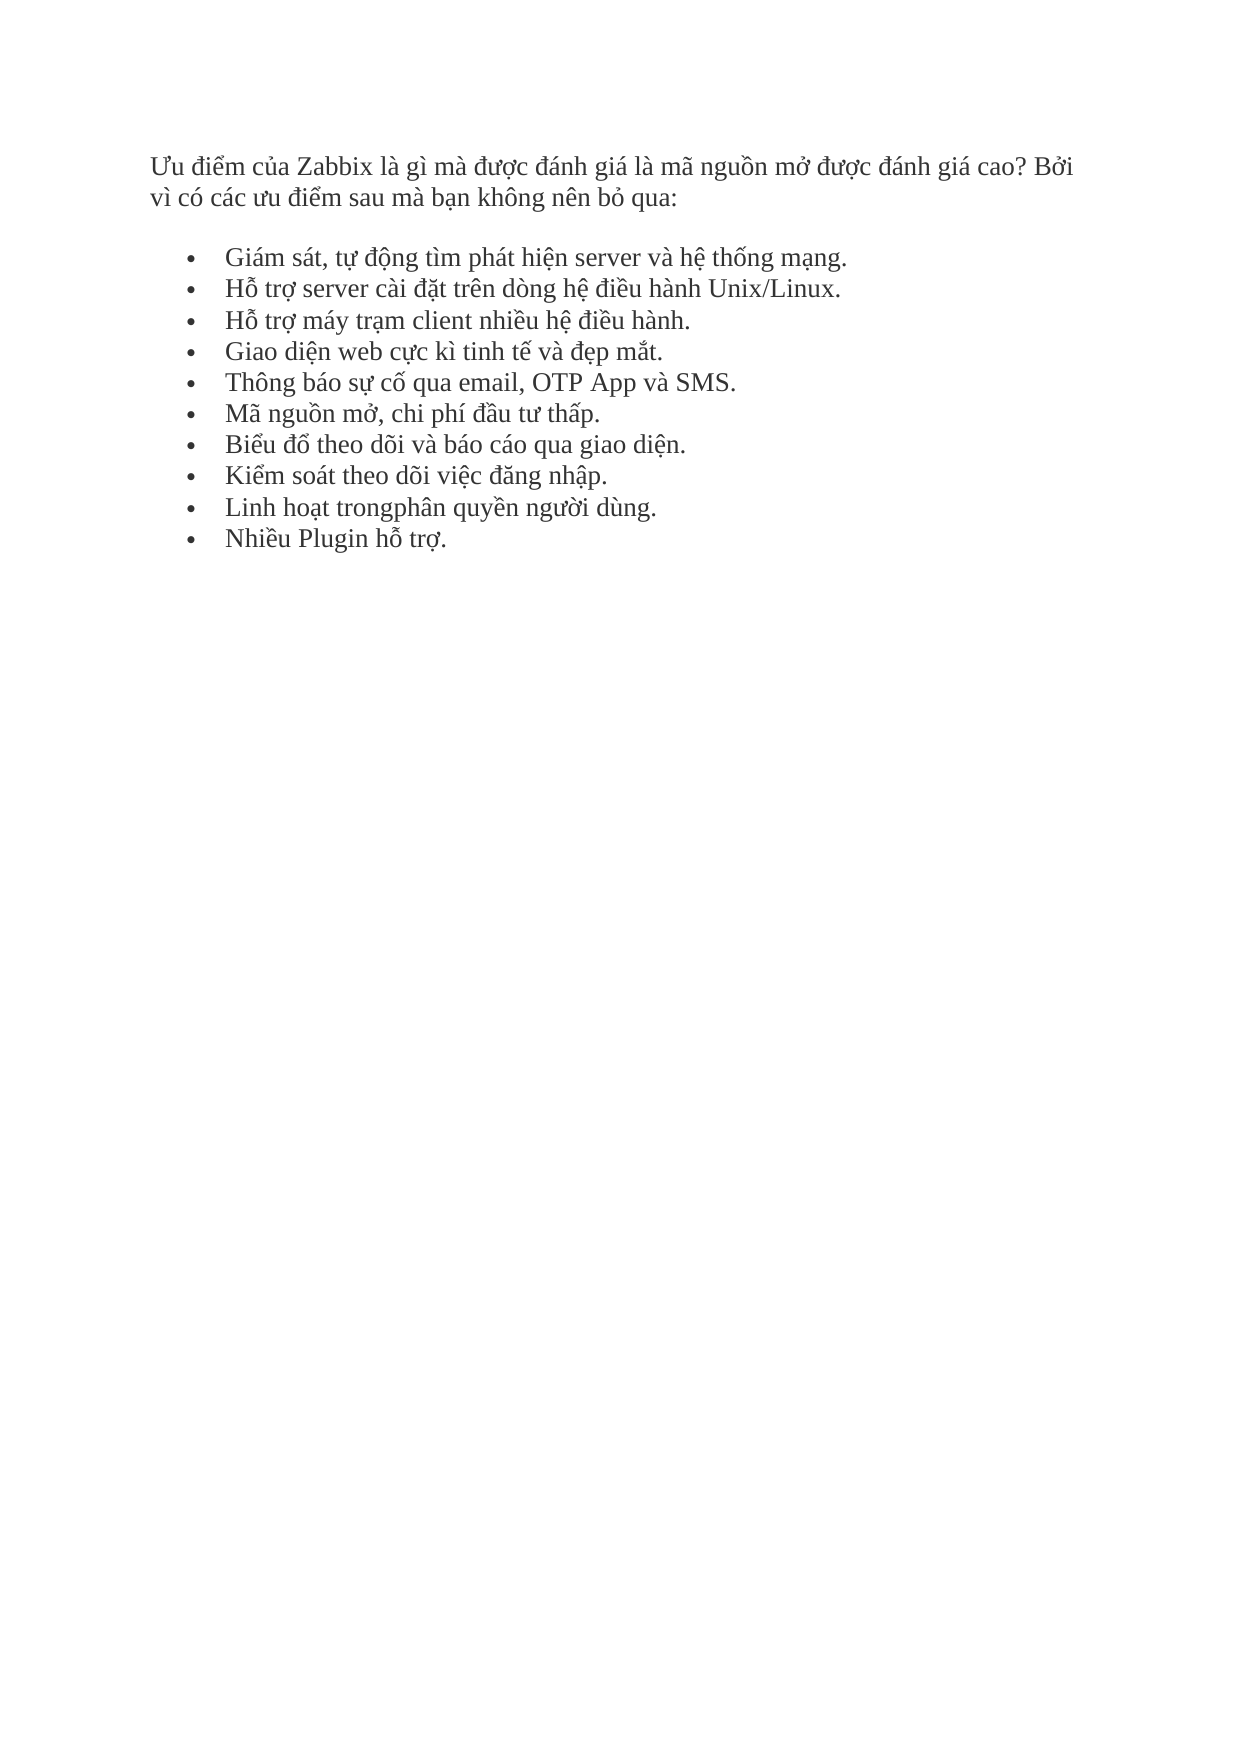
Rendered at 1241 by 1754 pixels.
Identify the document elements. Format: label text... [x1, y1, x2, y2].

list Thông báo sự cố qua email, OTP App và SMS. [187, 366, 1090, 397]
list Biểu đổ theo dõi và báo cáo qua giao diện. [187, 428, 1090, 459]
list Giao diện web cực kì tinh tế và đẹp mắt. [187, 335, 1090, 366]
list Hỗ trợ máy trạm client nhiều hệ điều hành. [187, 304, 1090, 335]
text Ưu điểm của Zabbix là gì mà được đánh giá là mã nguồn mở được đánh giá cao? Bởi vì có các ưu điểm sau mà bạn không nên bỏ qua: [150, 150, 1090, 212]
list Kiểm soát theo dõi việc đăng nhập. [187, 459, 1090, 491]
list Hỗ trợ server cài đặt trên dòng hệ điều hành Unix/Linux. [187, 273, 1090, 304]
list Giám sát, tự động tìm phát hiện server và hệ thống mạng. [187, 241, 1090, 273]
list Linh hoạt trongphân quyền người dùng. [187, 491, 1090, 522]
list Mã nguồn mở, chi phí đầu tư thấp. [187, 397, 1090, 428]
list Nhiều Plugin hỗ trợ. [187, 522, 1090, 553]
